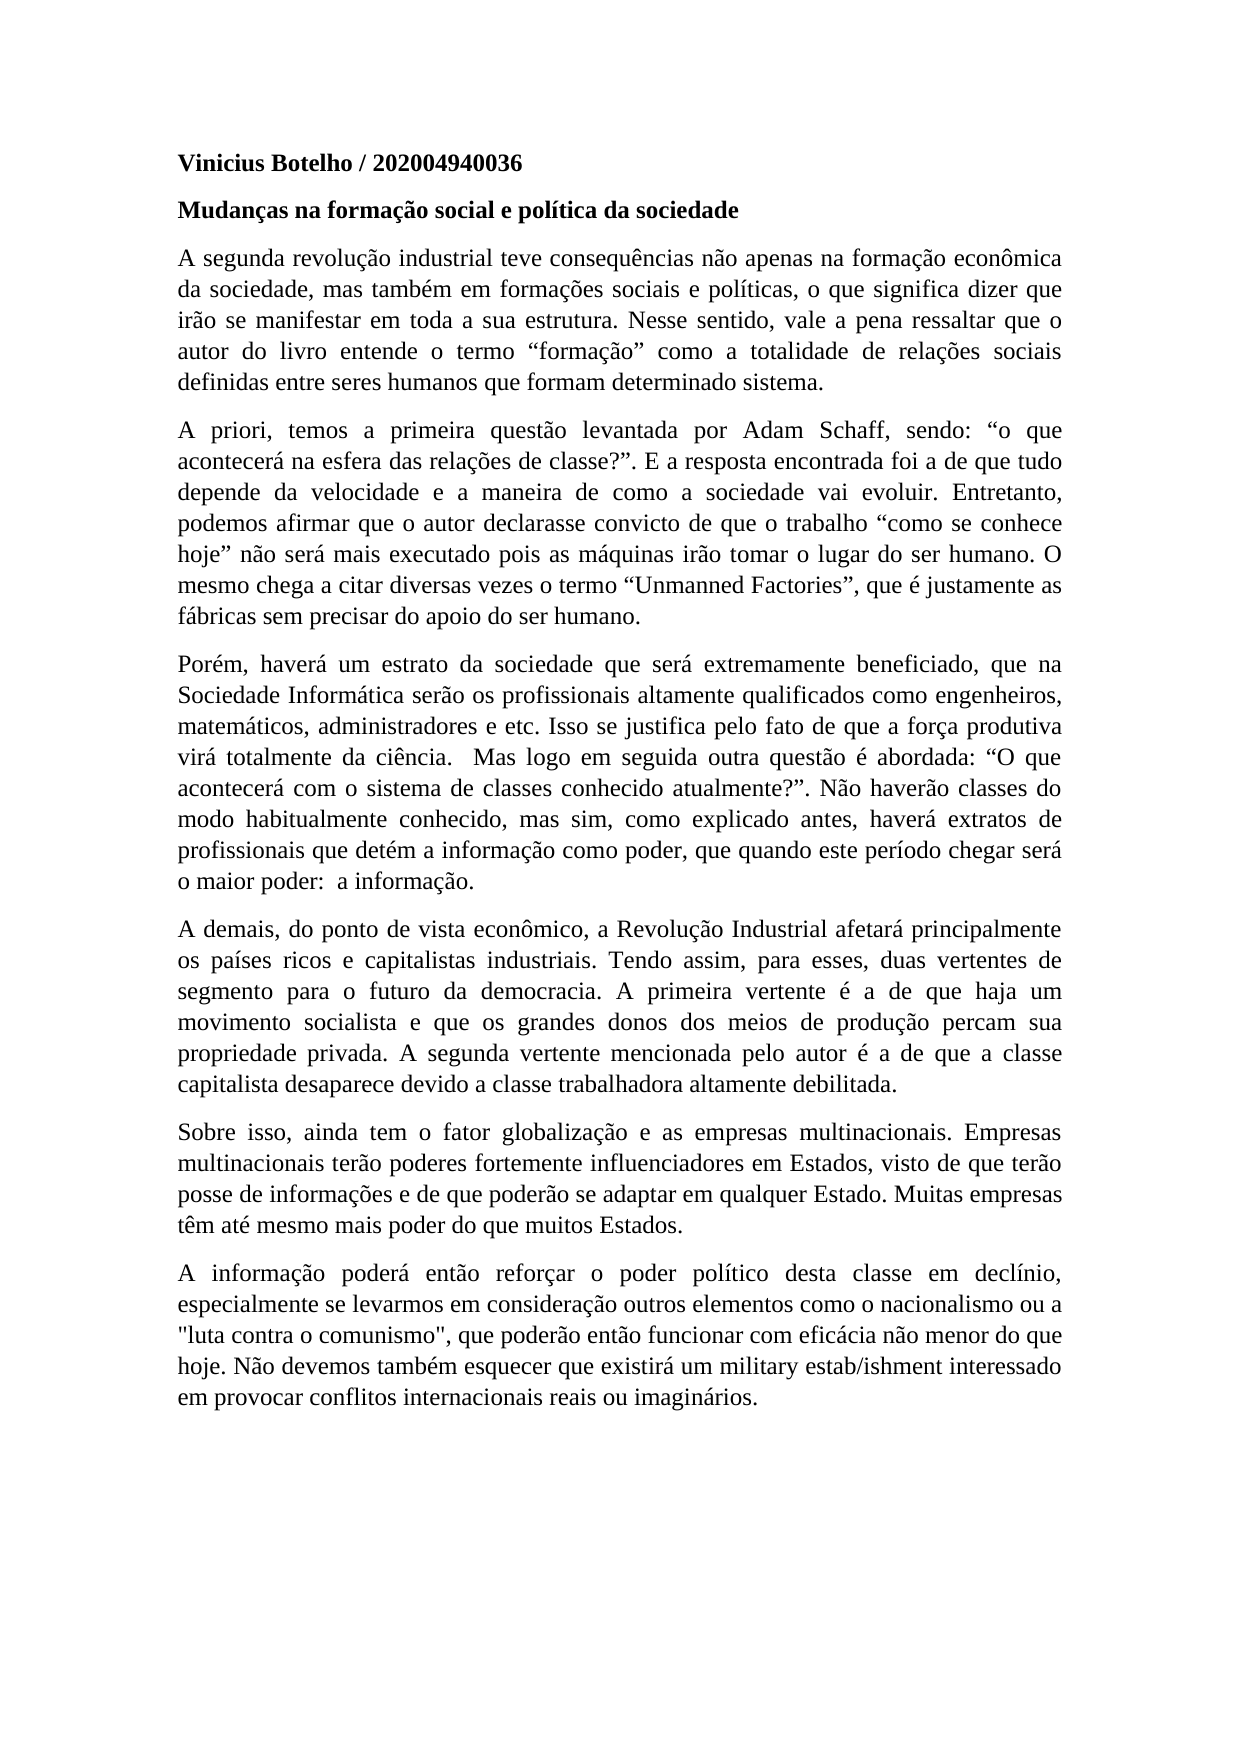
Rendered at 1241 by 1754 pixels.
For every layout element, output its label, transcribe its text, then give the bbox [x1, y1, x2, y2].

text Porém, haverá um estrato da sociedade que será extremamente beneficiado, que na Sociedade Informática serão os profissionais altamente qualificados como engenheiros, matemáticos, administradores e etc. Isso se justifica pelo fato de que a força produtiva virá totalmente da ciência. Mas logo em seguida outra questão é abordada: “O que acontecerá com o sistema de classes conhecido atualmente?”. Não haverão classes do modo habitualmente conhecido, mas sim, como explicado antes, haverá extratos de profissionais que detém a informação como poder, que quando este período chegar será o maior poder: a informação. [177, 649, 1063, 895]
text Vinicius Botelho / 202004940036 [177, 148, 1063, 176]
text A demais, do ponto de vista econômico, a Revolução Industrial afetará principalmente os países ricos e capitalistas industriais. Tendo assim, para esses, duas vertentes de segmento para o futuro da democracia. A primeira vertente é a de que haja um movimento socialista e que os grandes donos dos meios de produção percam sua propriedade privada. A segunda vertente mencionada pelo autor é a de que a classe capitalista desaparece devido a classe trabalhadora altamente debilitada. [177, 914, 1063, 1098]
text Sobre isso, ainda tem o fator globalização e as empresas multinacionais. Empresas multinacionais terão poderes fortemente influenciadores em Estados, visto de que terão posse de informações e de que poderão se adaptar em qualquer Estado. Muitas empresas têm até mesmo mais poder do que muitos Estados. [177, 1117, 1063, 1239]
text A segunda revolução industrial teve consequências não apenas na formação econômica da sociedade, mas também em formações sociais e políticas, o que significa dizer que irão se manifestar em toda a sua estrutura. Nesse sentido, vale a pena ressaltar que o autor do livro entende o termo “formação” como a totalidade de relações sociais definidas entre seres humanos que formam determinado sistema. [177, 243, 1063, 396]
text A priori, temos a primeira questão levantada por Adam Schaff, sendo: “o que acontecerá na esfera das relações de classe?”. E a resposta encontrada foi a de que tudo depende da velocidade e a maneira de como a sociedade vai evoluir. Entretanto, podemos afirmar que o autor declarasse convicto de que o trabalho “como se conhece hoje” não será mais executado pois as máquinas irão tomar o lugar do ser humano. O mesmo chega a citar diversas vezes o termo “Unmanned Factories”, que é justamente as fábricas sem precisar do apoio do ser humano. [177, 415, 1063, 630]
text A informação poderá então reforçar o poder político desta classe em declínio, especialmente se levarmos em consideração outros elementos como o nacionalismo ou a "luta contra o comunismo", que poderão então funcionar com eficácia não menor do que hoje. Não devemos também esquecer que existirá um military estab/ishment interessado em provocar conflitos internacionais reais ou imaginários. [177, 1258, 1063, 1411]
text Mudanças na formação social e política da sociedade [177, 195, 1063, 224]
